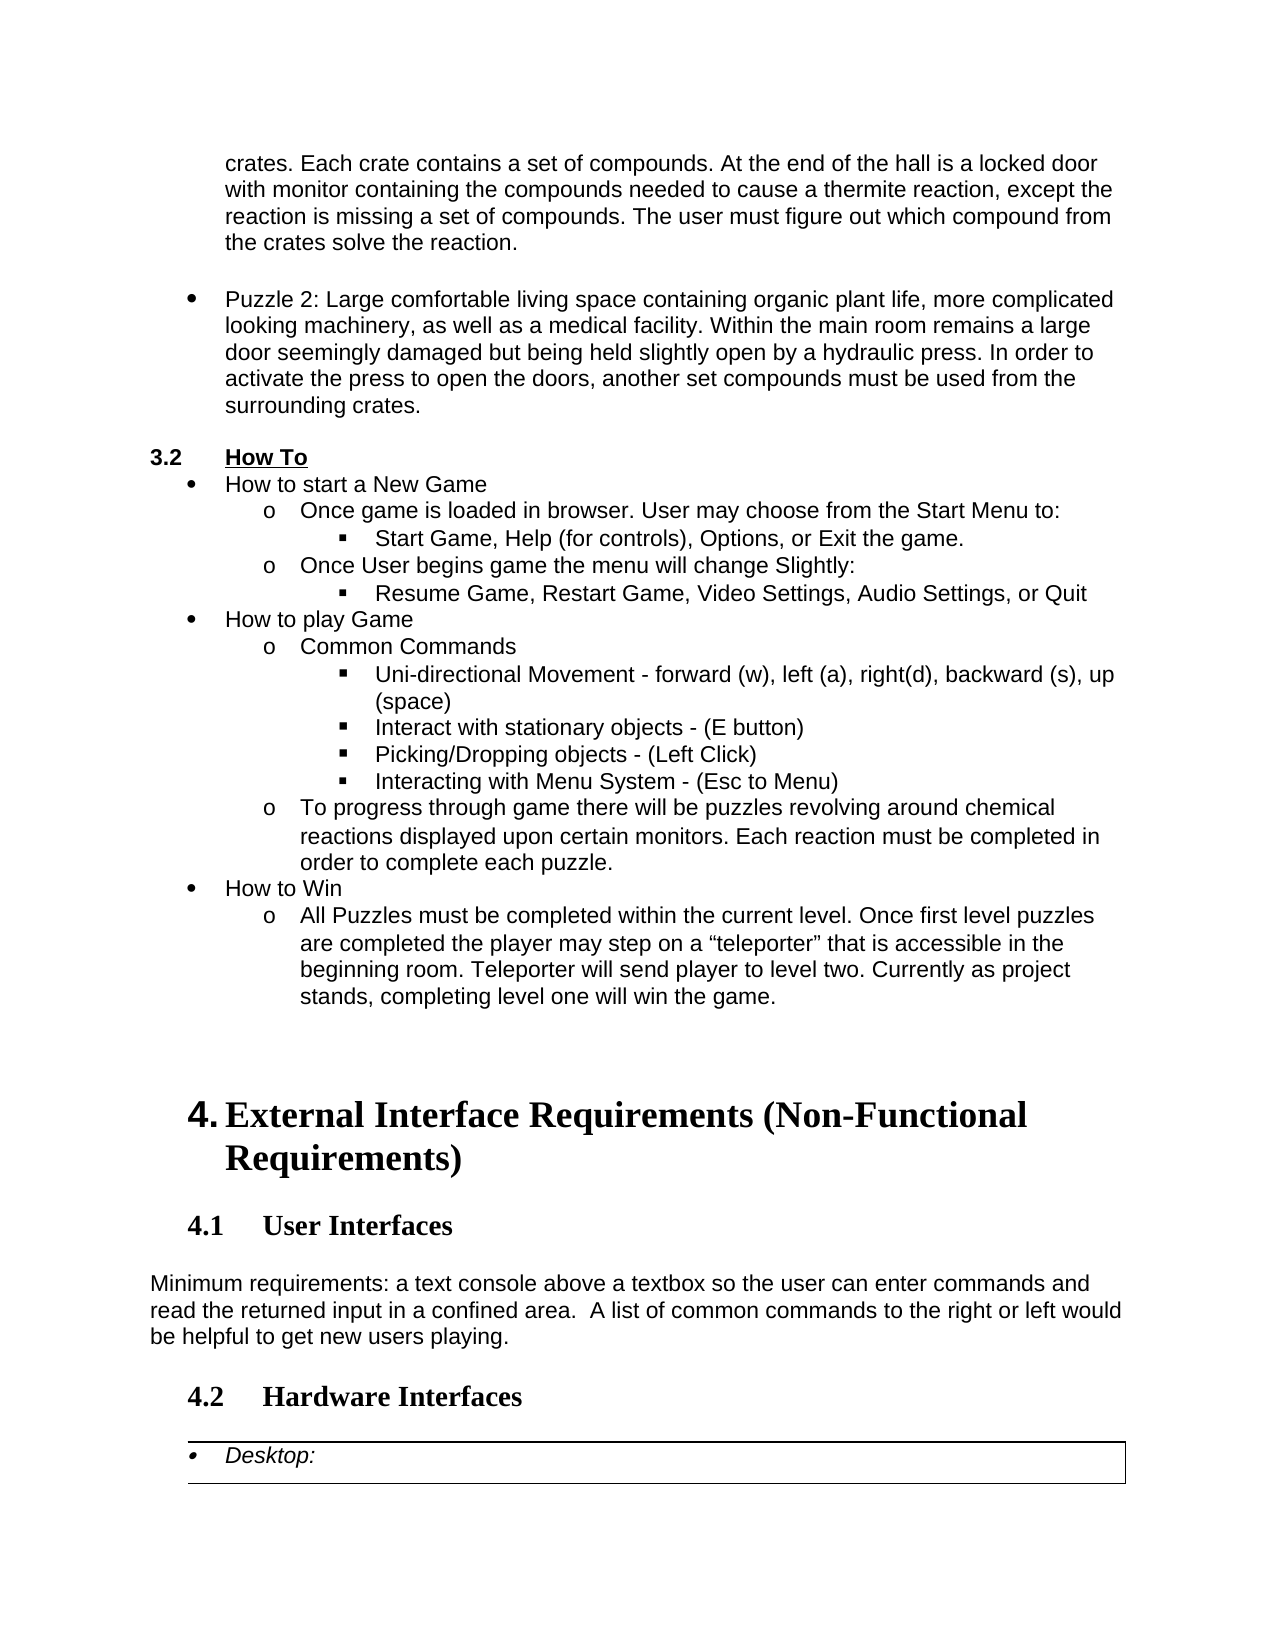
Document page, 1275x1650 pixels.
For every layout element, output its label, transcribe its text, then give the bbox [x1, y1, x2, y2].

list How to Win [187, 875, 1125, 902]
list Interact with stationary objects - (E button) [337, 714, 1125, 741]
list To progress through game there will be puzzles revolving around chemical reactions displayed upon certain monitors. Each reaction must be completed in order to complete each puzzle. [262, 794, 1125, 875]
list Once game is loaded in browser. User may choose from the Start Menu to: [262, 497, 1125, 525]
list Interacting with Menu System - (Esc to Menu) [337, 768, 1125, 794]
list How to play Game [187, 606, 1125, 633]
list Resume Game, Restart Game, Video Settings, Audio Settings, or Quit [337, 580, 1125, 606]
list Common Commands [262, 633, 1125, 661]
subtitle Hardware Interfaces [187, 1379, 1125, 1412]
list Start Game, Help (for controls), Options, or Exit the game. [337, 525, 1125, 552]
list How to start a New Game [187, 471, 1125, 497]
text Minimum requirements: a text console above a textbox so the user can enter commands and read the returned input in a confined area. A list of common commands to the right or left would be helpful to get new users playing. [150, 1270, 1125, 1349]
subtitle User Interfaces [187, 1208, 1125, 1241]
text 3.2 How To [150, 444, 1125, 471]
list External Interface Requirements (Non-Functional Requirements) [187, 1092, 1125, 1178]
list All Puzzles must be completed within the current level. Once first level puzzles are completed the player may step on a “teleporter” that is accessible in the beginning room. Teleporter will send player to level two. Currently as project stands, completing level one will win the game. [262, 902, 1125, 1009]
list Puzzle 2: Large comfortable living space containing organic plant life, more complicated looking machinery, as well as a medical facility. Within the main room remains a large door seemingly damaged but being held slightly open by a hydraulic press. In order to activate the press to open the doors, another set compounds must be used from the surrounding crates. [187, 286, 1125, 418]
list Uni-directional Movement - forward (w), left (a), right(d), backward (s), up (space) [337, 661, 1125, 714]
list Picking/Dropping objects - (Left Click) [337, 741, 1125, 768]
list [187, 150, 1125, 255]
list Once User begins game the menu will change Slightly: [262, 552, 1125, 580]
list Desktop: [187, 1442, 1125, 1484]
